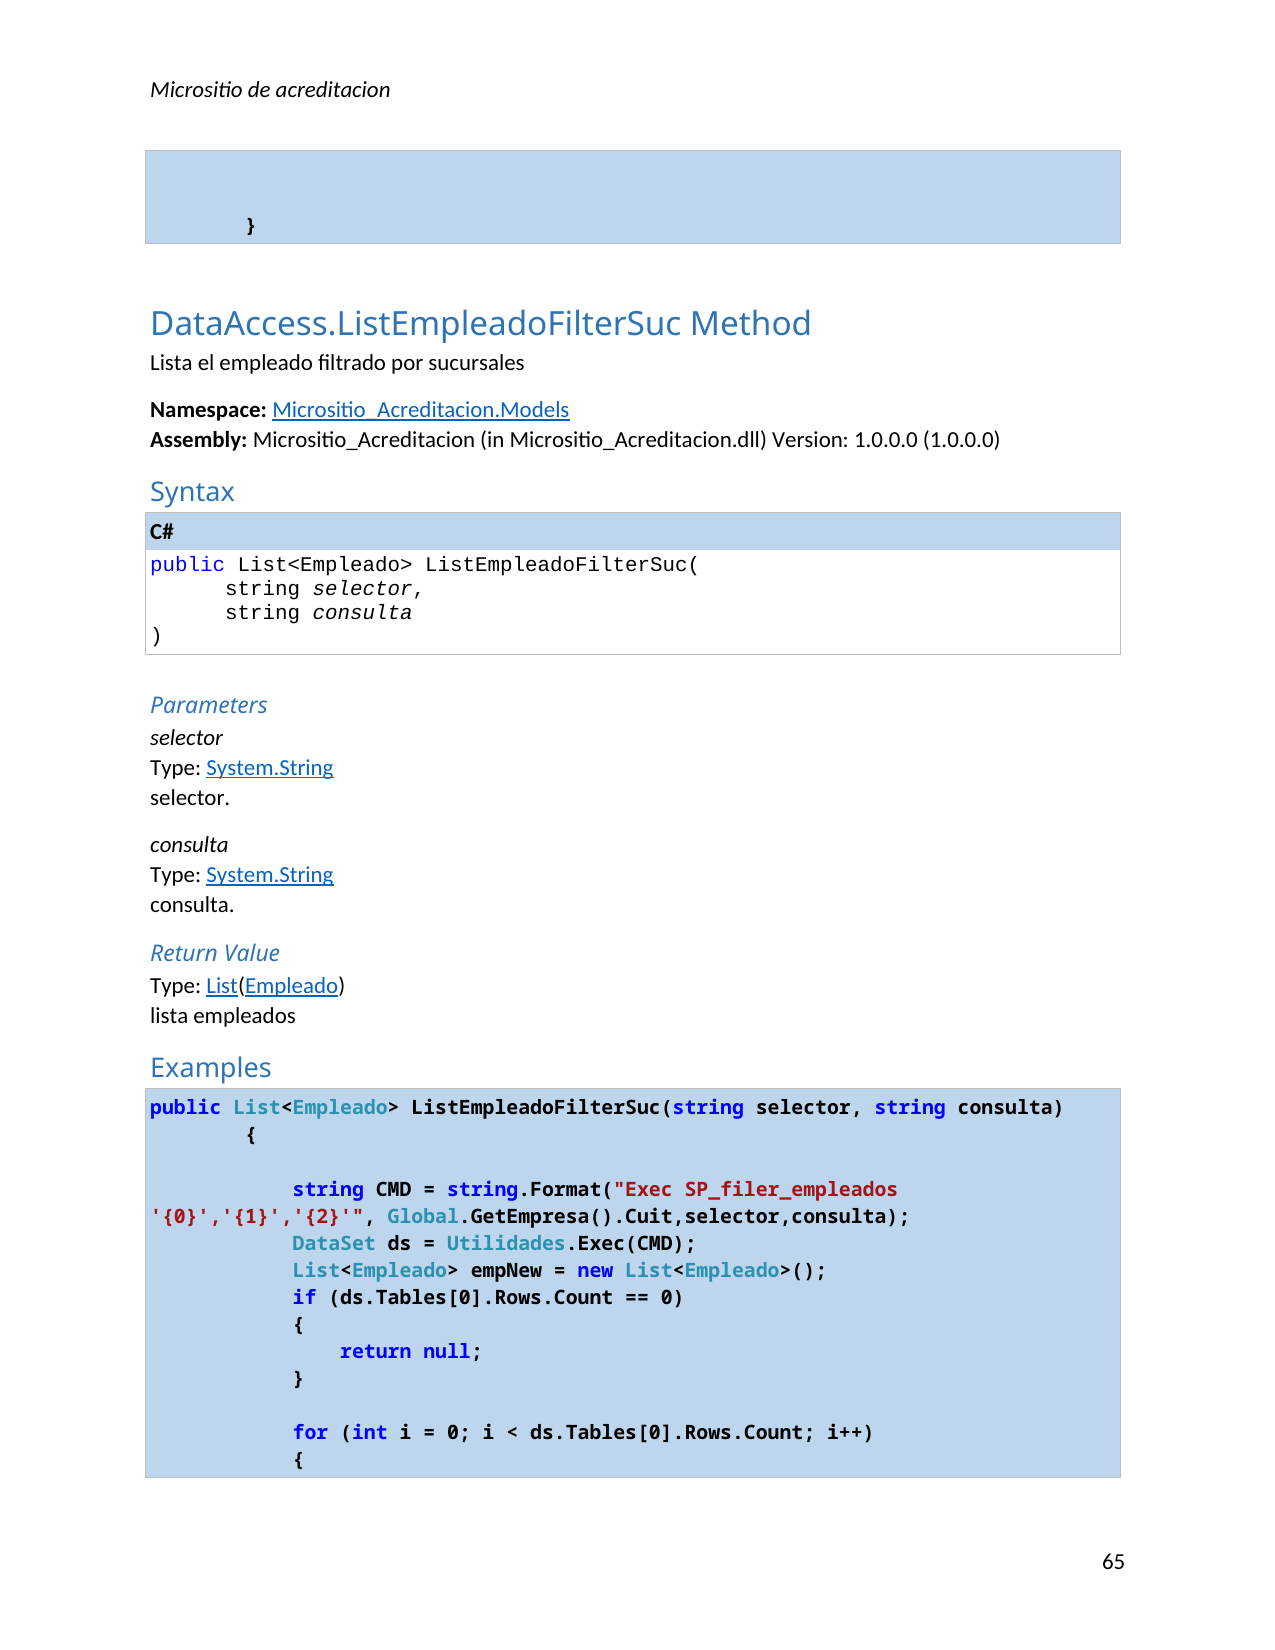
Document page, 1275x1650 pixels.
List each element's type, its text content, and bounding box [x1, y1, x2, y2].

subtitle Return Value [150, 937, 1125, 968]
text Type: System.String [150, 860, 1125, 888]
subtitle DataAccess.ListEmpleadoFilterSuc Method [150, 299, 1125, 345]
text consulta. [150, 890, 1125, 918]
text Type: System.String [150, 753, 1125, 781]
text consulta [150, 830, 1125, 858]
table_cell public List<Empleado> ListEmpleadoFilterSuc( string selector, string consulta ) [146, 550, 1120, 653]
table_header C# [146, 513, 1120, 550]
subtitle Parameters [150, 689, 1125, 720]
subtitle Examples [150, 1048, 1125, 1085]
text Type: List(Empleado) lista empleados [150, 971, 1125, 1029]
text selector. [150, 783, 1125, 811]
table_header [146, 1089, 1120, 1477]
text selector [150, 723, 1125, 751]
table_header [146, 151, 1120, 243]
text Namespace: Micrositio_Acreditacion.Models Assembly: Micrositio_Acreditacion (in Micrositio_Acreditacion.dll) Version: 1.0.0.0 (1.0.0.0) [150, 395, 1125, 453]
text Lista el empleado filtrado por sucursales [150, 348, 1125, 376]
subtitle Syntax [150, 472, 1125, 509]
